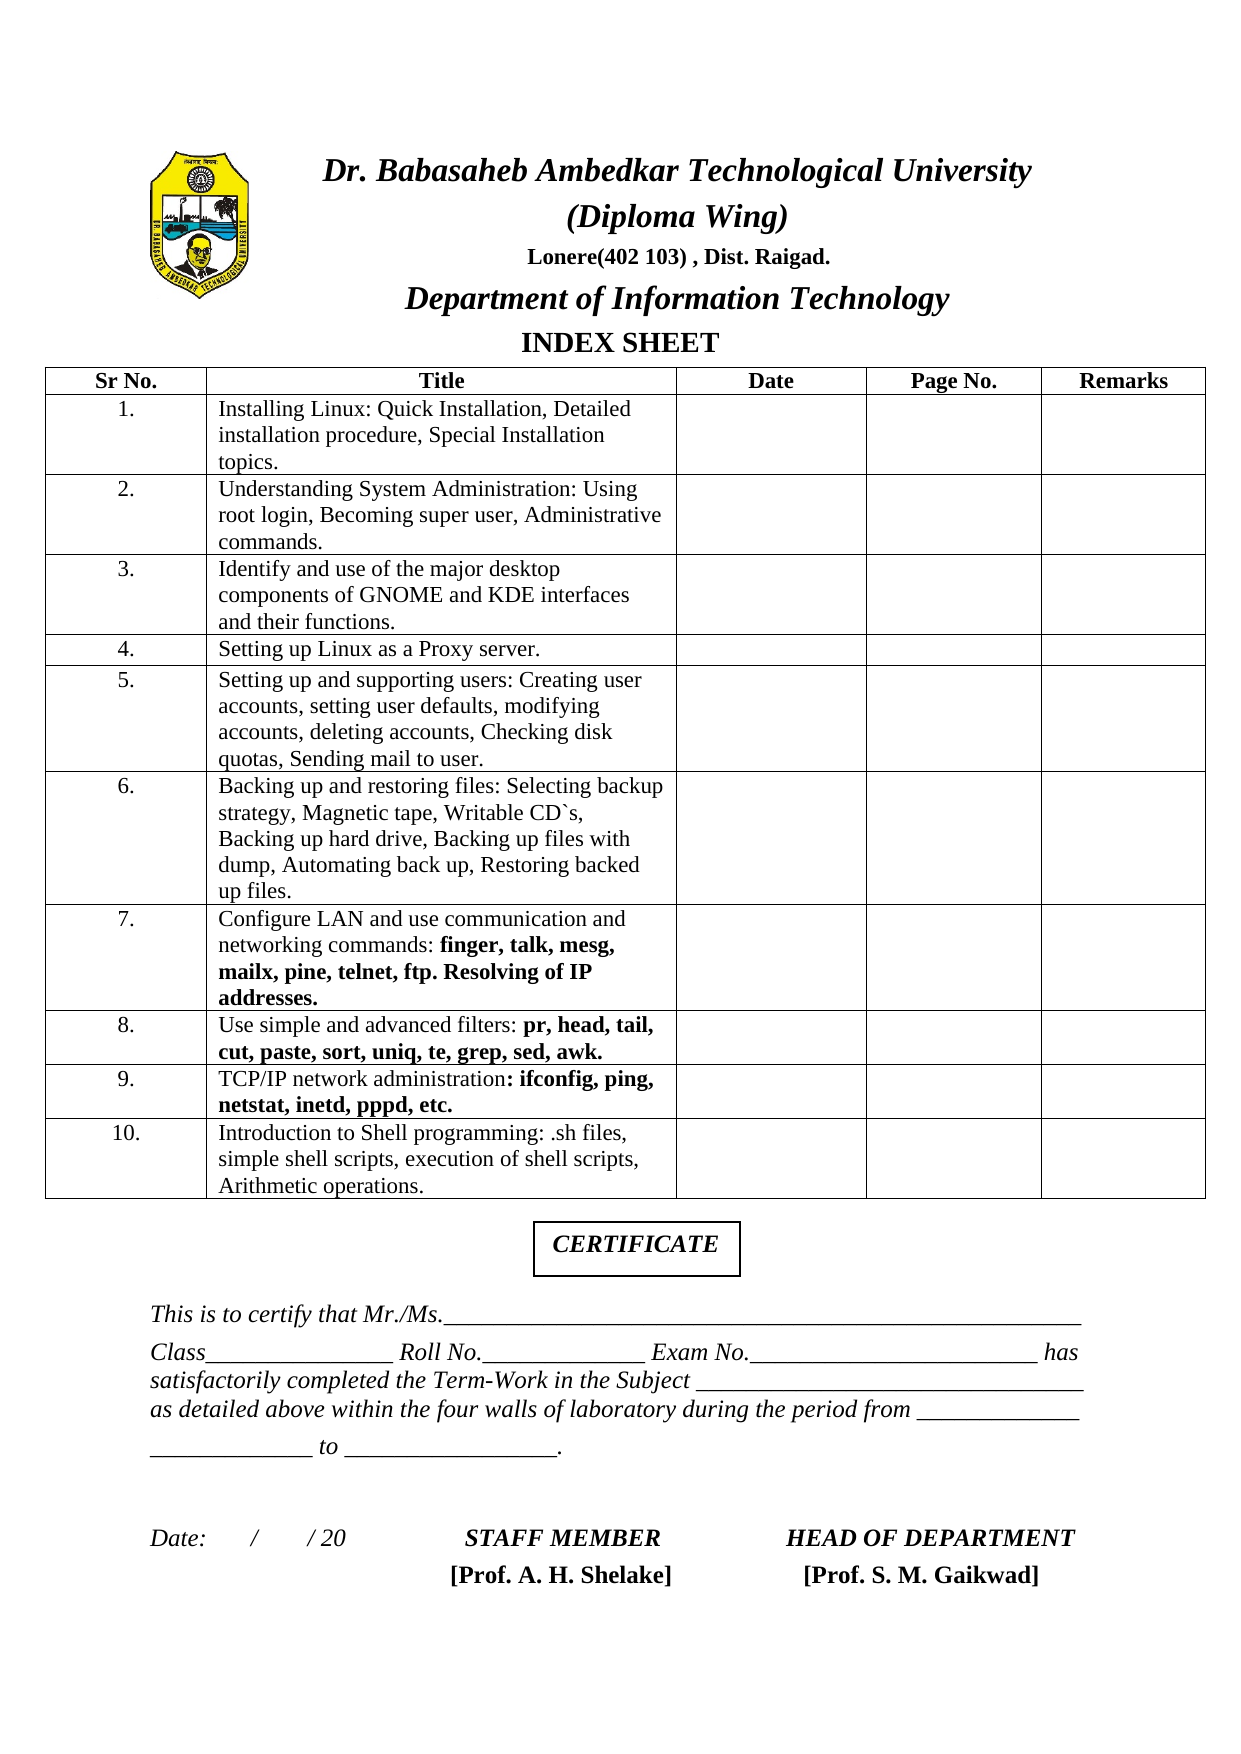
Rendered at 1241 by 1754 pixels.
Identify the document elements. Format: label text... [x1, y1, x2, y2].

text Class_______________ Roll No._____________ Exam No._______________________ has satisfactorily completed the Term-Work in the Subject _______________________________ as detailed above within the four walls of laboratory during the period from _____________ [150, 1337, 1090, 1423]
text _____________ to _________________. [150, 1431, 1090, 1460]
table_cell [867, 1119, 1041, 1198]
picture [150, 151, 249, 299]
table_cell TCP/IP network administration: ifconfig, ping, netstat, inetd, pppd, etc. [207, 1065, 676, 1118]
table_cell [1042, 395, 1205, 474]
table_cell [867, 905, 1041, 1010]
text Lonere(402 103) , Dist. Raigad. [249, 243, 1090, 270]
table_cell [867, 555, 1041, 634]
table_cell [867, 772, 1041, 904]
table_cell Installing Linux: Quick Installation, Detailed installation procedure, Special Installation topics. [207, 395, 676, 474]
table_cell [677, 555, 866, 634]
table_cell [1042, 1119, 1205, 1198]
table_header Title [207, 368, 676, 394]
table_cell [867, 666, 1041, 771]
table_cell [1042, 905, 1205, 1010]
table_cell [677, 772, 866, 904]
table_cell Backing up and restoring files: Selecting backup strategy, Magnetic tape, Writable CD`s, Backing up hard drive, Backing up files with dump, Automating back up, Restoring backed up files. [207, 772, 676, 904]
table_cell 8. [46, 1011, 206, 1064]
table_cell [867, 475, 1041, 554]
table_cell [677, 905, 866, 1010]
table_header Remarks [1042, 368, 1205, 394]
text INDEX SHEET [150, 325, 1090, 358]
table_cell [677, 1119, 866, 1198]
table_header Sr No. [46, 368, 206, 394]
table_cell Understanding System Administration: Using root login, Becoming super user, Administrative commands. [207, 475, 676, 554]
table_cell Setting up and supporting users: Creating user accounts, setting user defaults, modifying accounts, deleting accounts, Checking disk quotas, Sending mail to user. [207, 666, 676, 771]
table_cell 1. [46, 395, 206, 474]
table_cell Identify and use of the major desktop components of GNOME and KDE interfaces and their functions. [207, 555, 676, 634]
table_cell Introduction to Shell programming: .sh files, simple shell scripts, execution of shell scripts, Arithmetic operations. [207, 1119, 676, 1198]
table_header Date [677, 368, 866, 394]
table_cell [1042, 475, 1205, 554]
table_header Page No. [867, 368, 1041, 394]
table_cell 10. [46, 1119, 206, 1198]
table_cell [1042, 1011, 1205, 1064]
table_cell Configure LAN and use communication and networking commands: finger, talk, mesg, mailx, pine, telnet, ftp. Resolving of IP addresses. [207, 905, 676, 1010]
table_cell [677, 666, 866, 771]
table_cell [1042, 666, 1205, 771]
text Date: / / 20 STAFF MEMBER HEAD OF DEPARTMENT [150, 1523, 1090, 1552]
table_cell [1042, 635, 1205, 665]
table_cell [1042, 555, 1205, 634]
table_cell 3. [46, 555, 206, 634]
table_cell [867, 1011, 1041, 1064]
table_cell 9. [46, 1065, 206, 1118]
table_cell 2. [46, 475, 206, 554]
table_cell 5. [46, 666, 206, 771]
table_cell [867, 1065, 1041, 1118]
table_cell [677, 1011, 866, 1064]
table_cell [677, 475, 866, 554]
text [Prof. A. H. Shelake] [Prof. S. M. Gaikwad] [150, 1560, 1090, 1589]
table_cell [677, 395, 866, 474]
text This is to certify that Mr./Ms.___________________________________________________ [150, 1299, 1090, 1328]
table_cell [1042, 772, 1205, 904]
text Department of Information Technology [150, 278, 1090, 316]
table_cell Setting up Linux as a Proxy server. [207, 635, 676, 665]
table_cell 6. [46, 772, 206, 904]
table_cell 7. [46, 905, 206, 1010]
table_cell Use simple and advanced filters: pr, head, tail, cut, paste, sort, uniq, te, grep, sed, awk. [207, 1011, 676, 1064]
text Dr. Babasaheb Ambedkar Technological University [150, 150, 1090, 188]
table_cell [677, 635, 866, 665]
table_cell [677, 1065, 866, 1118]
table_cell [867, 635, 1041, 665]
table_cell 4. [46, 635, 206, 665]
text (Diploma Wing) [249, 197, 1090, 235]
table_cell [1042, 1065, 1205, 1118]
table_cell [867, 395, 1041, 474]
